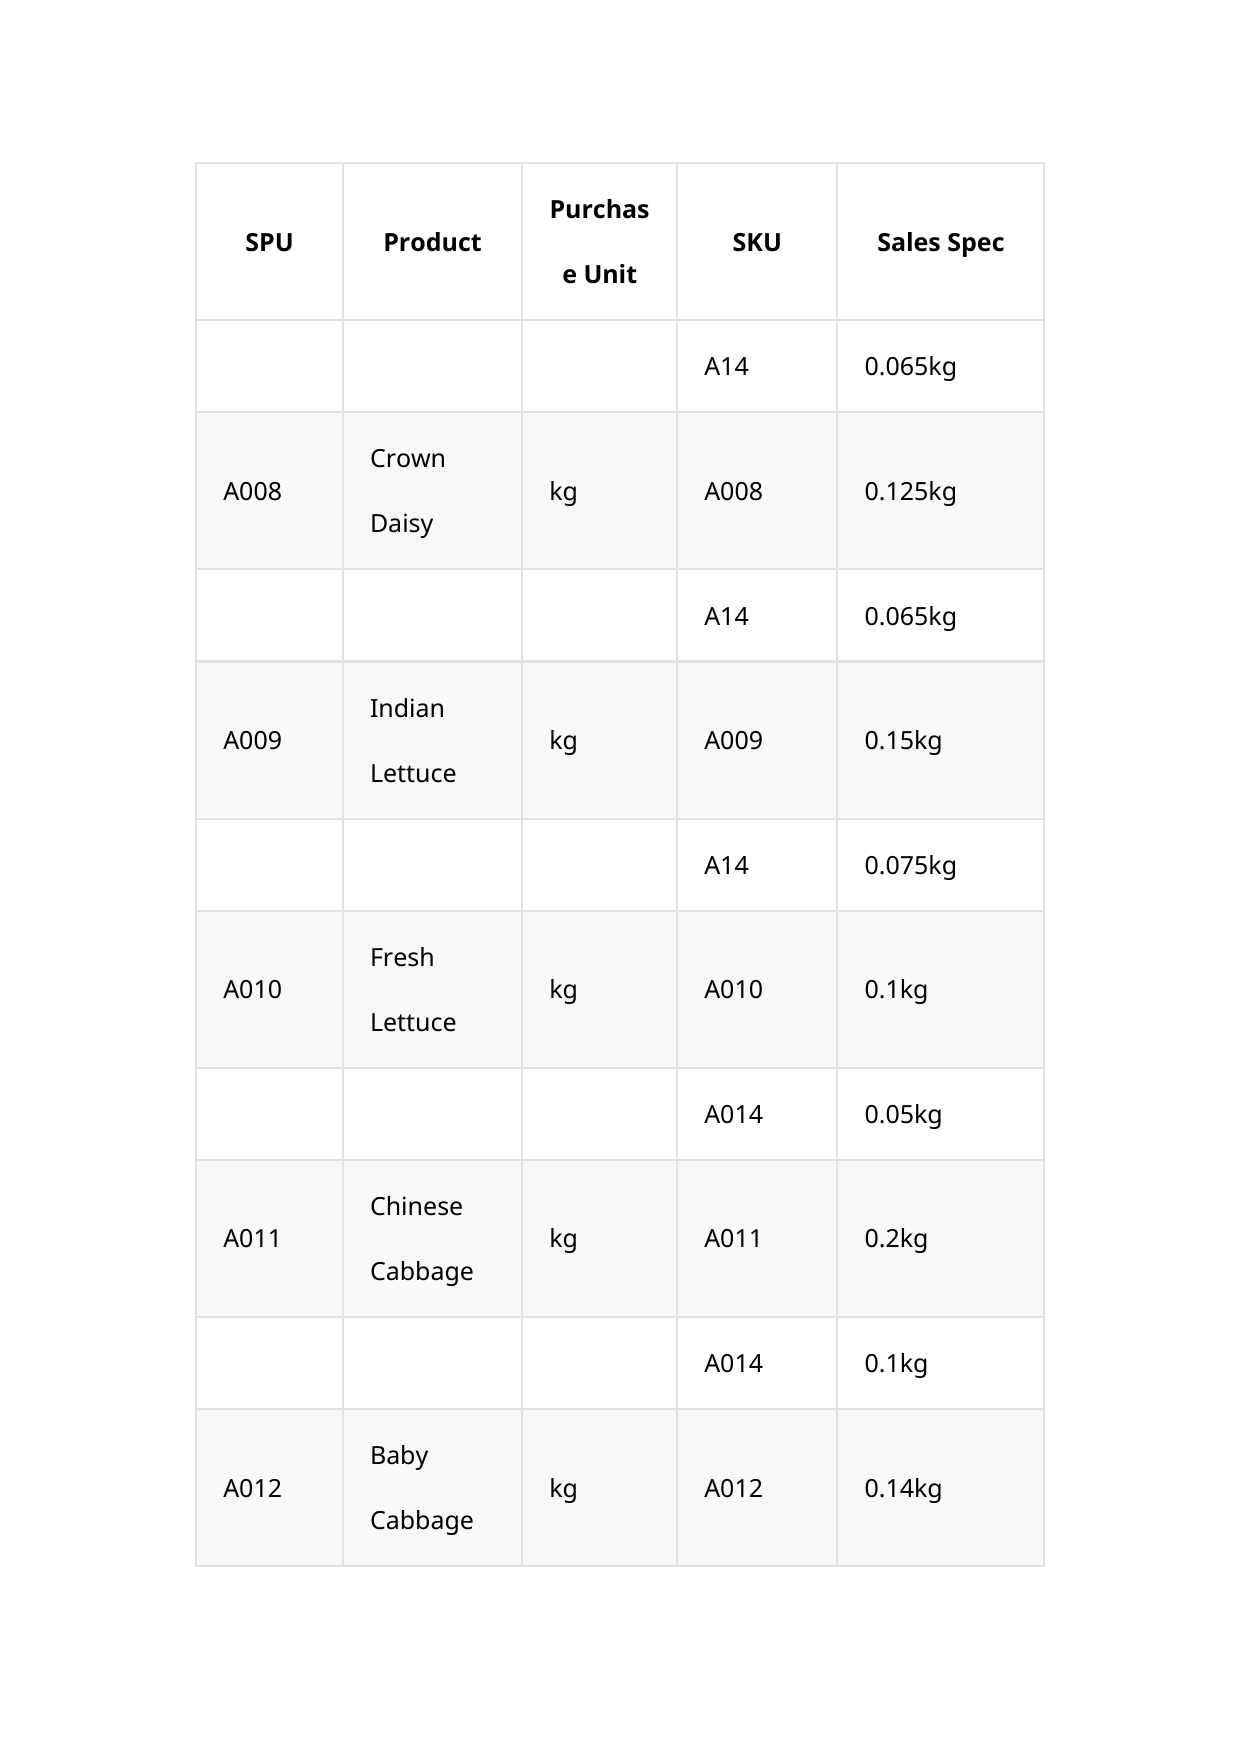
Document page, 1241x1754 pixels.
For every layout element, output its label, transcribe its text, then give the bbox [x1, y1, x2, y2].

table_cell A008 [678, 413, 836, 568]
table_cell [344, 570, 521, 660]
table_cell [197, 321, 342, 411]
table_cell [344, 1318, 521, 1408]
table_cell A14 [678, 570, 836, 660]
table_cell [197, 820, 342, 909]
table_cell Indian Lettuce [344, 663, 521, 817]
table_cell [344, 820, 521, 909]
table_cell A010 [197, 912, 342, 1067]
table_cell Fresh Lettuce [344, 912, 521, 1067]
table_cell A011 [197, 1161, 342, 1316]
table_cell [344, 1069, 521, 1159]
table_cell 0.125kg [838, 413, 1043, 568]
table_cell A14 [678, 820, 836, 909]
table_cell A009 [197, 663, 342, 817]
table_cell kg [523, 912, 676, 1067]
table_cell [523, 820, 676, 909]
table_header Sales Spec [838, 164, 1043, 319]
table_cell A009 [678, 663, 836, 817]
table_cell kg [523, 1161, 676, 1316]
table_cell Baby Cabbage [344, 1410, 521, 1565]
table_cell A014 [678, 1318, 836, 1408]
table_cell A012 [678, 1410, 836, 1565]
table_cell A010 [678, 912, 836, 1067]
table_cell [523, 1318, 676, 1408]
table_cell 0.14kg [838, 1410, 1043, 1565]
table_cell 0.1kg [838, 912, 1043, 1067]
table_cell [197, 1069, 342, 1159]
table_cell [197, 570, 342, 660]
table_cell kg [523, 1410, 676, 1565]
table_cell kg [523, 663, 676, 817]
table_header SKU [678, 164, 836, 319]
table_cell [523, 1069, 676, 1159]
table_cell kg [523, 413, 676, 568]
table_cell Chinese Cabbage [344, 1161, 521, 1316]
table_cell [344, 321, 521, 411]
table_cell 0.15kg [838, 663, 1043, 817]
table_header Purchase Unit [523, 164, 676, 319]
table_cell 0.075kg [838, 820, 1043, 909]
table_cell A011 [678, 1161, 836, 1316]
table_cell Crown Daisy [344, 413, 521, 568]
table_cell A014 [678, 1069, 836, 1159]
table_header SPU [197, 164, 342, 319]
table_cell [197, 1318, 342, 1408]
table_cell A008 [197, 413, 342, 568]
table_cell A012 [197, 1410, 342, 1565]
table_cell [523, 570, 676, 660]
table_cell 0.05kg [838, 1069, 1043, 1159]
table_cell 0.2kg [838, 1161, 1043, 1316]
table_cell A14 [678, 321, 836, 411]
table_cell 0.1kg [838, 1318, 1043, 1408]
table_header Product [344, 164, 521, 319]
table_cell 0.065kg [838, 321, 1043, 411]
table_cell [523, 321, 676, 411]
table_cell 0.065kg [838, 570, 1043, 660]
